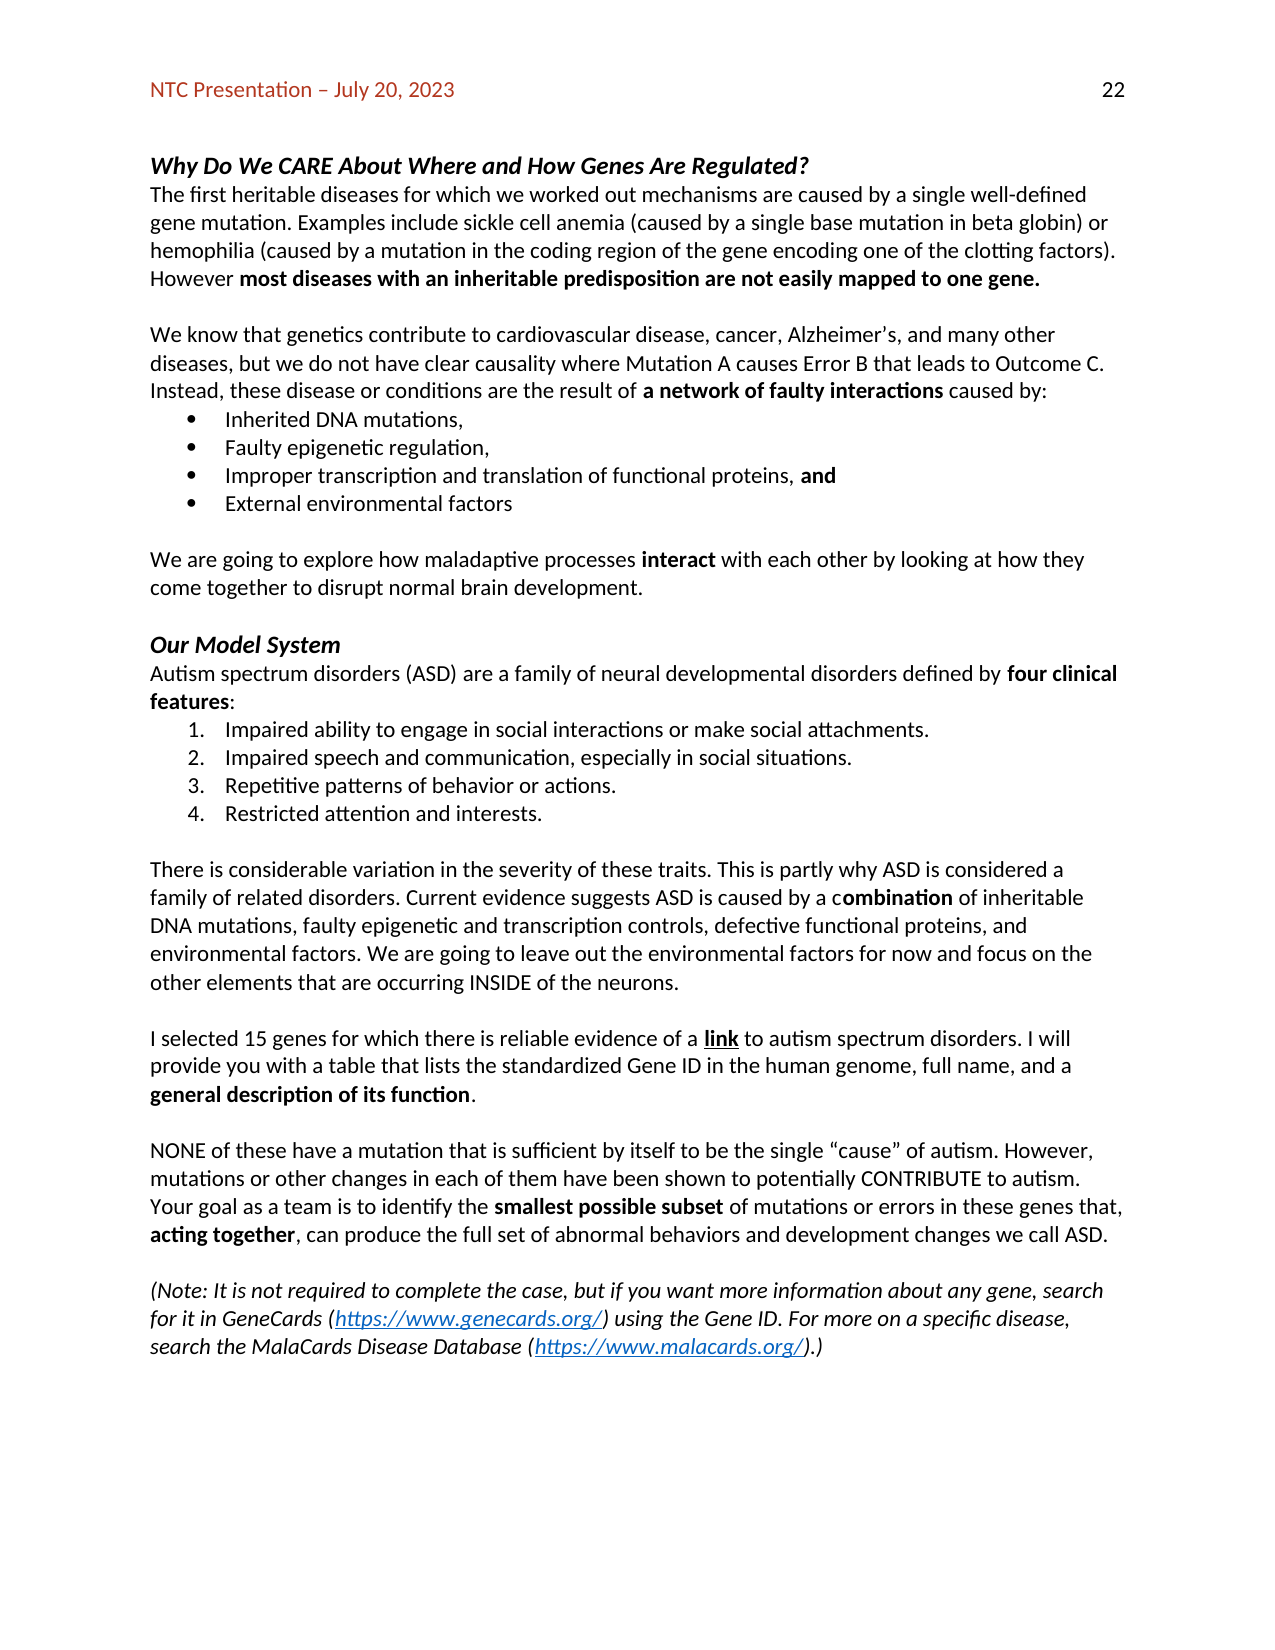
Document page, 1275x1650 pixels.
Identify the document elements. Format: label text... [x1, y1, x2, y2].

list Repetitive patterns of behavior or actions. [187, 771, 1125, 799]
text Why Do We CARE About Where and How Genes Are Regulated? [150, 150, 1125, 181]
list Impaired ability to engage in social interactions or make social attachments. [187, 715, 1125, 743]
text I selected 15 genes for which there is reliable evidence of a link to autism spectrum disorders. I will provide you with a table that lists the standardized Gene ID in the human genome, full name, and a general description of its function. [150, 1024, 1125, 1108]
list Impaired speech and communication, especially in social situations. [187, 743, 1125, 771]
text We know that genetics contribute to cardiovascular disease, cancer, Alzheimer’s, and many other diseases, but we do not have clear causality where Mutation A causes Error B that leads to Outcome C. Instead, these disease or conditions are the result of a network of faulty interactions caused by: [150, 321, 1125, 405]
text The first heritable diseases for which we worked out mechanisms are caused by a single well-defined gene mutation. Examples include sickle cell anemia (caused by a single base mutation in beta globin) or hemophilia (caused by a mutation in the coding region of the gene encoding one of the clotting factors). However most diseases with an inheritable predisposition are not easily mapped to one gene. [150, 181, 1125, 293]
list Faulty epigenetic regulation, [187, 433, 1125, 461]
text We are going to explore how maladaptive processes interact with each other by looking at how they come together to disrupt normal brain development. [150, 545, 1125, 601]
text Autism spectrum disorders (ASD) are a family of neural developmental disorders defined by four clinical features: [150, 659, 1125, 715]
list External environmental factors [187, 489, 1125, 517]
text There is considerable variation in the severity of these traits. This is partly why ASD is considered a family of related disorders. Current evidence suggests ASD is caused by a combination of inheritable DNA mutations, faulty epigenetic and transcription controls, defective functional proteins, and environmental factors. We are going to leave out the environmental factors for now and focus on the other elements that are occurring INSIDE of the neurons. [150, 856, 1125, 996]
list Inherited DNA mutations, [187, 405, 1125, 433]
list Restricted attention and interests. [187, 799, 1125, 827]
text (Note: It is not required to complete the case, but if you want more information about any gene, search for it in GeneCards (https://www.genecards.org/) using the Gene ID. For more on a specific disease, search the MalaCards Disease Database (https://www.malacards.org/).) [150, 1276, 1125, 1360]
text Our Model System [150, 629, 1125, 659]
text NONE of these have a mutation that is sufficient by itself to be the single “cause” of autism. However, mutations or other changes in each of them have been shown to potentially CONTRIBUTE to autism. Your goal as a team is to identify the smallest possible subset of mutations or errors in these genes that, acting together, can produce the full set of abnormal behaviors and development changes we call ASD. [150, 1136, 1125, 1248]
list Improper transcription and translation of functional proteins, and [187, 461, 1125, 489]
